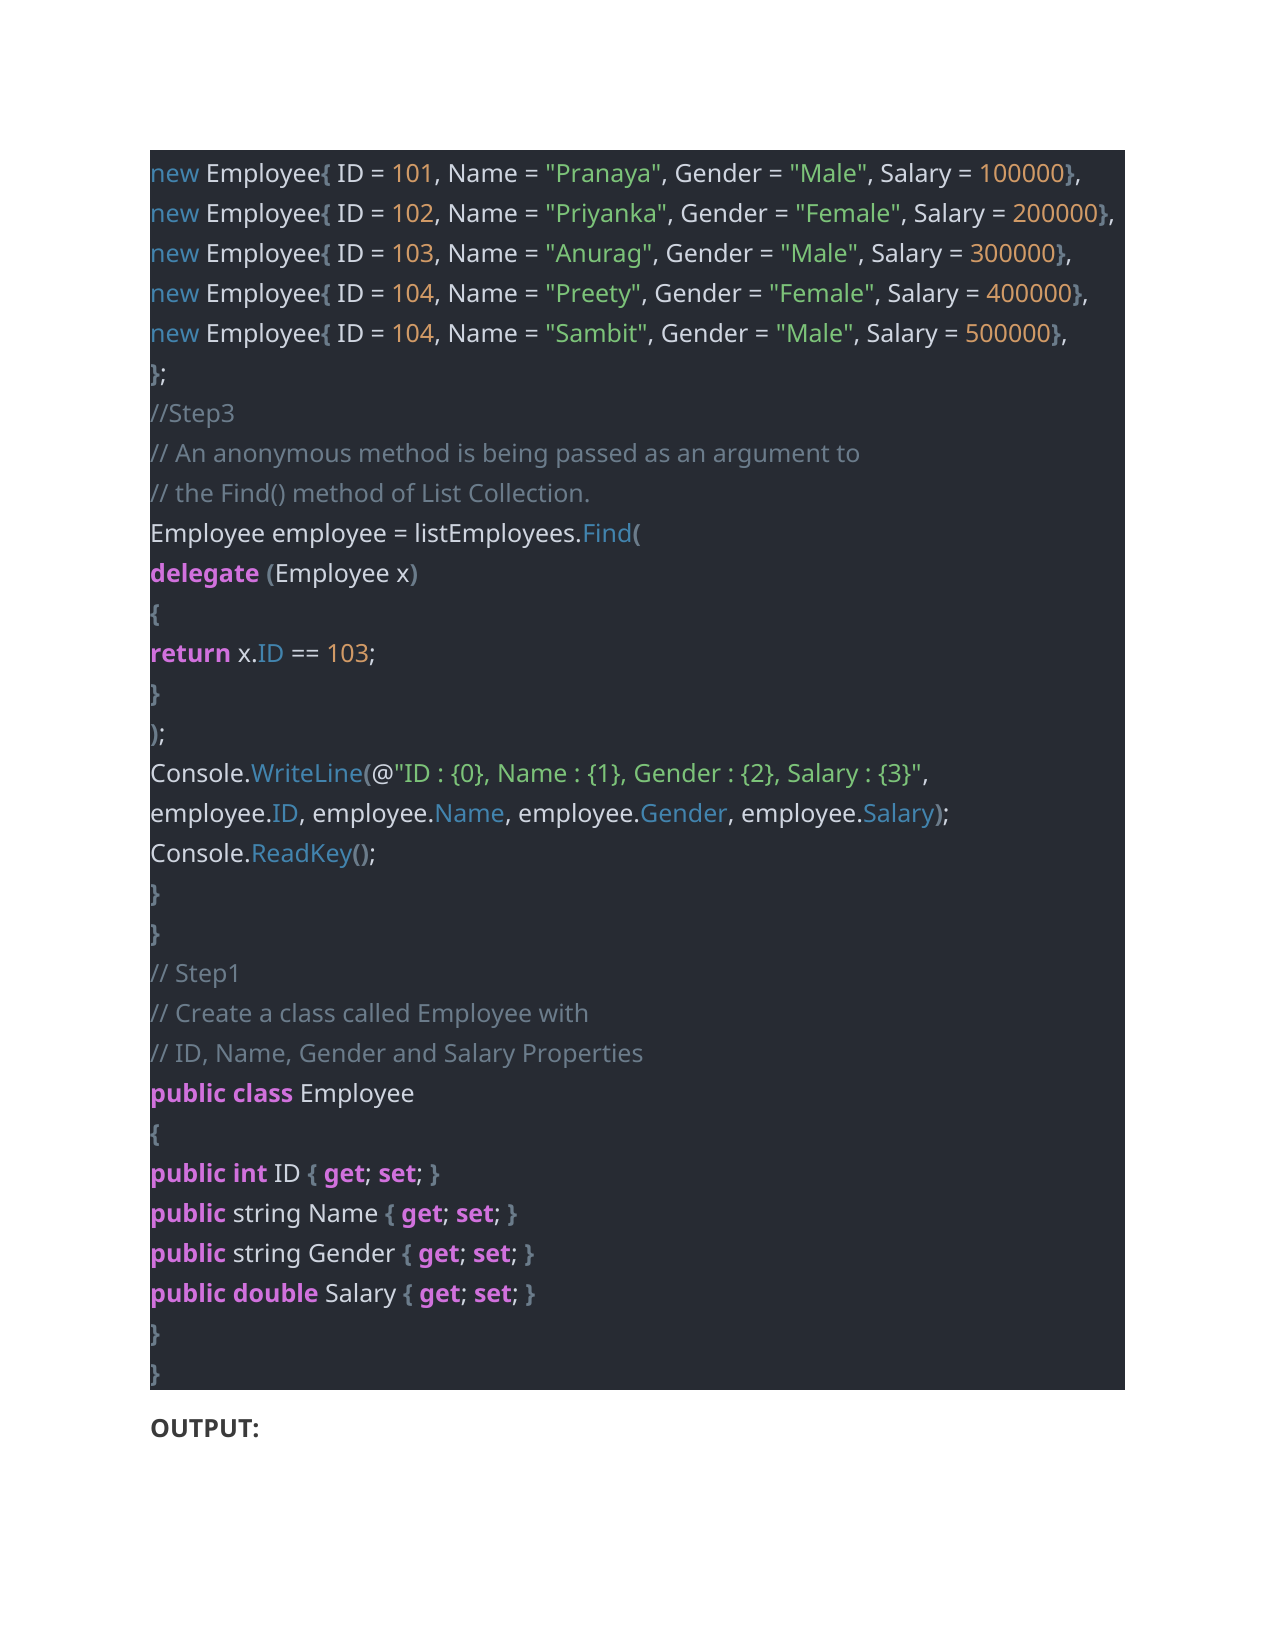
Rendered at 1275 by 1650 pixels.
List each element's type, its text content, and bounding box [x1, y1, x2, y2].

text public string Gender { get; set; } [150, 1230, 1125, 1270]
text ); [150, 710, 1125, 750]
text } [150, 1310, 1125, 1350]
text { [150, 590, 1125, 630]
text new Employee{ ID = 101, Name = "Pranaya", Gender = "Male", Salary = 100000}, [150, 150, 1125, 190]
text return x.ID == 103; [150, 630, 1125, 670]
text //Step3 [150, 390, 1125, 430]
text new Employee{ ID = 104, Name = "Preety", Gender = "Female", Salary = 400000}, [150, 270, 1125, 310]
text Employee employee = listEmployees.Find( [150, 510, 1125, 550]
text // Step1 [150, 950, 1125, 990]
text delegate (Employee x) [150, 550, 1125, 590]
text new Employee{ ID = 102, Name = "Priyanka", Gender = "Female", Salary = 200000}, [150, 190, 1125, 230]
text } [150, 910, 1125, 950]
text public double Salary { get; set; } [150, 1270, 1125, 1310]
text // Create a class called Employee with [150, 990, 1125, 1030]
text public int ID { get; set; } [150, 1150, 1125, 1190]
text employee.ID, employee.Name, employee.Gender, employee.Salary); [150, 790, 1125, 830]
text { [150, 1110, 1125, 1150]
text Console.ReadKey(); [150, 830, 1125, 870]
text } [150, 670, 1125, 710]
text public string Name { get; set; } [150, 1190, 1125, 1230]
text OUTPUT: [150, 1411, 1125, 1445]
text Console.WriteLine(@"ID : {0}, Name : {1}, Gender : {2}, Salary : {3}", [150, 750, 1125, 790]
text public class Employee [150, 1070, 1125, 1110]
text // ID, Name, Gender and Salary Properties [150, 1030, 1125, 1070]
text new Employee{ ID = 104, Name = "Sambit", Gender = "Male", Salary = 500000}, [150, 310, 1125, 350]
text }; [150, 350, 1125, 390]
text } [150, 870, 1125, 910]
text // the Find() method of List Collection. [150, 470, 1125, 510]
text } [150, 1350, 1125, 1390]
text new Employee{ ID = 103, Name = "Anurag", Gender = "Male", Salary = 300000}, [150, 230, 1125, 270]
text // An anonymous method is being passed as an argument to [150, 430, 1125, 470]
